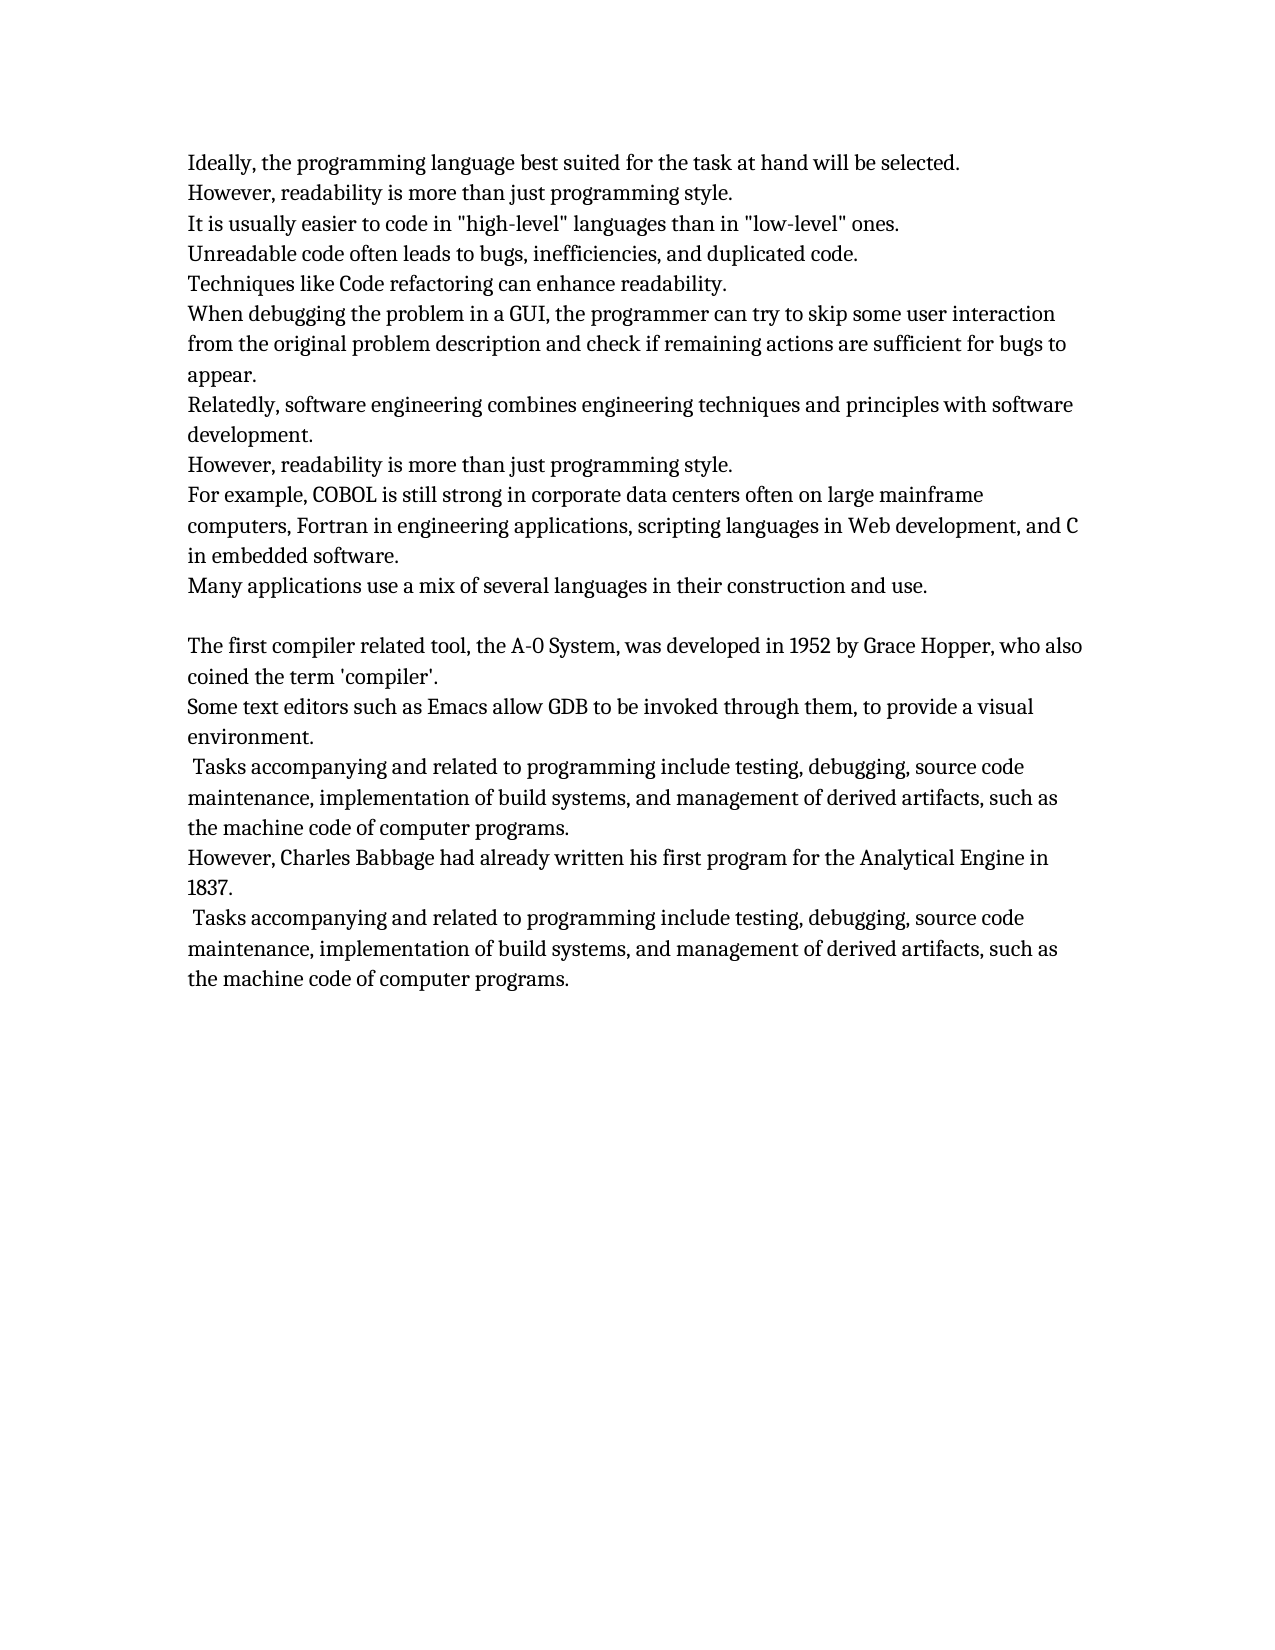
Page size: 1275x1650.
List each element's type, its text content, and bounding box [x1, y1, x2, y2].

text Ideally, the programming language best suited for the task at hand will be selected. However, readability is more than just programming style. It is usually easier to code in "high-level" languages than in "low-level" ones. Unreadable code often leads to bugs, inefficiencies, and duplicated code. Techniques like Code refactoring can enhance readability. When debugging the problem in a GUI, the programmer can try to skip some user interaction from the original problem description and check if remaining actions are sufficient for bugs to appear. Relatedly, software engineering combines engineering techniques and principles with software development. However, readability is more than just programming style. For example, COBOL is still strong in corporate data centers often on large mainframe computers, Fortran in engineering applications, scripting languages in Web development, and C in embedded software. Many applications use a mix of several languages in their construction and use. The first compiler related tool, the A-0 System, was developed in 1952 by Grace Hopper, who also coined the term 'compiler'. Some text editors such as Emacs allow GDB to be invoked through them, to provide a visual environment. Tasks accompanying and related to programming include testing, debugging, source code maintenance, implementation of build systems, and management of derived artifacts, such as the machine code of computer programs. However, Charles Babbage had already written his first program for the Analytical Engine in 1837. Tasks accompanying and related to programming include testing, debugging, source code maintenance, implementation of build systems, and management of derived artifacts, such as the machine code of computer programs. [187, 150, 1087, 992]
